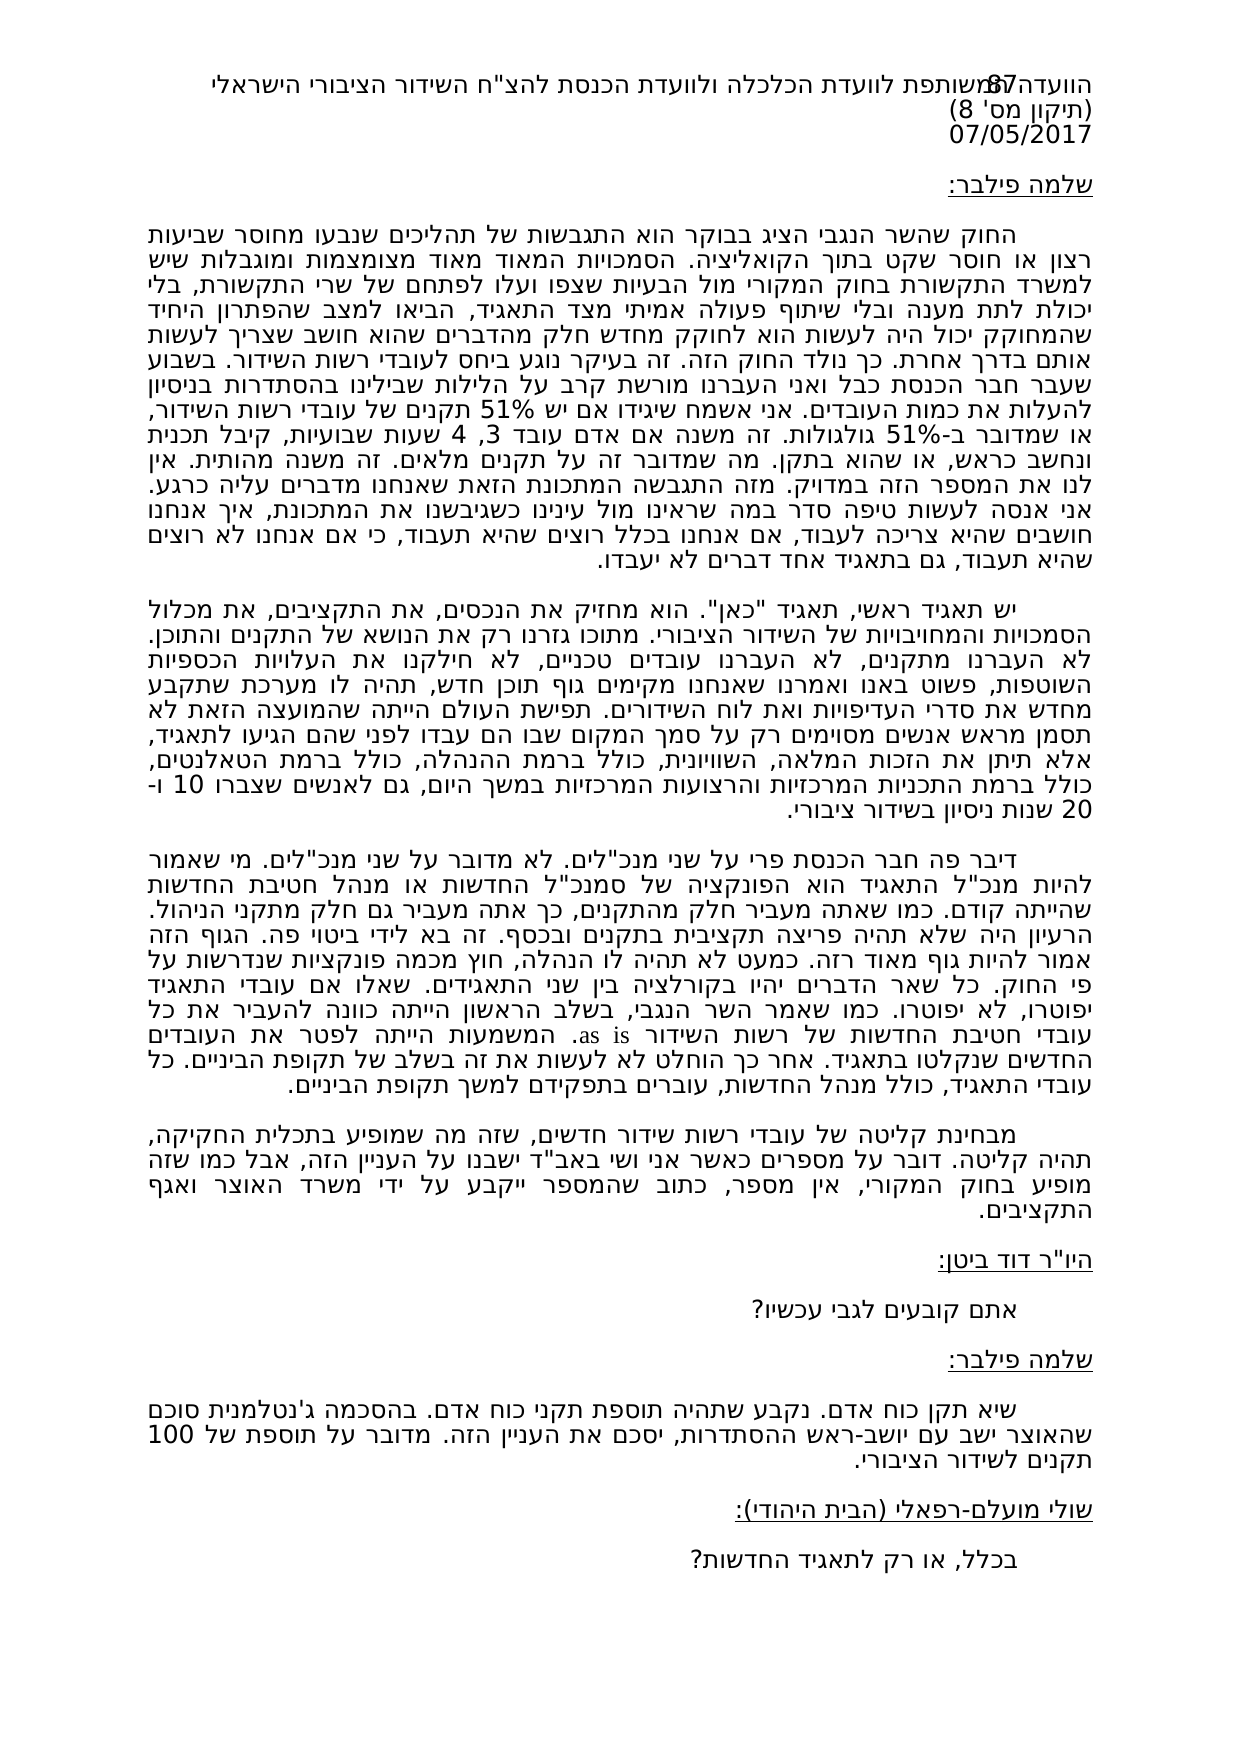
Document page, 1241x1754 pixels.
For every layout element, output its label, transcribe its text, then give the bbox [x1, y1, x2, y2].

text שלמה פילבר: [147, 174, 1093, 199]
text בכלל, או רק לתאגיד החדשות? [147, 1549, 1093, 1574]
text דיבר פה חבר הכנסת פרי על שני מנכ"לים. לא מדובר על שני מנכ"לים. מי שאמור להיות מנכ"ל התאגיד הוא הפונקציה של סמנכ"ל החדשות או מנהל חטיבת החדשות שהייתה קודם. כמו שאתה מעביר חלק מהתקנים, כך אתה מעביר גם חלק מתקני הניהול. הרעיון היה שלא תהיה פריצה תקציבית בתקנים ובכסף. זה בא לידי ביטוי פה. הגוף הזה אמור להיות גוף מאוד רזה. כמעט לא תהיה לו הנהלה, חוץ מכמה פונקציות שנדרשות על פי החוק. כל שאר הדברים יהיו בקורלציה בין שני התאגידים. שאלו אם עובדי התאגיד יפוטרו, לא יפוטרו. כמו שאמר השר הנגבי, בשלב הראשון הייתה כוונה להעביר את כל עובדי חטיבת החדשות של רשות השידור as is. המשמעות הייתה לפטר את העובדים החדשים שנקלטו בתאגיד. אחר כך הוחלט לא לעשות את זה בשלב של תקופת הביניים. כל עובדי התאגיד, כולל מנהל החדשות, עוברים בתפקידם למשך תקופת הביניים. [147, 849, 1093, 1099]
text שיא תקן כוח אדם. נקבע שתהיה תוספת תקני כוח אדם. בהסכמה ג'נטלמנית סוכם שהאוצר ישב עם יושב-ראש ההסתדרות, יסכם את העניין הזה. מדובר על תוספת של 100 תקנים לשידור הציבורי. [147, 1399, 1093, 1474]
text החוק שהשר הנגבי הציג בבוקר הוא התגבשות של תהליכים שנבעו מחוסר שביעות רצון או חוסר שקט בתוך הקואליציה. הסמכויות המאוד מאוד מצומצמות ומוגבלות שיש למשרד התקשורת בחוק המקורי מול הבעיות שצפו ועלו לפתחם של שרי התקשורת, בלי יכולת לתת מענה ובלי שיתוף פעולה אמיתי מצד התאגיד, הביאו למצב שהפתרון היחיד שהמחוקק יכול היה לעשות הוא לחוקק מחדש חלק מהדברים שהוא חושב שצריך לעשות אותם בדרך אחרת. כך נולד החוק הזה. זה בעיקר נוגע ביחס לעובדי רשות השידור. בשבוע שעבר חבר הכנסת כבל ואני העברנו מורשת קרב על הלילות שבילינו בהסתדרות בניסיון להעלות את כמות העובדים. אני אשמח שיגידו אם יש 51% תקנים של עובדי רשות השידור, או שמדובר ב-51% גולגולות. זה משנה אם אדם עובד 3, 4 שעות שבועיות, קיבל תכנית ונחשב כראש, או שהוא בתקן. מה שמדובר זה על תקנים מלאים. זה משנה מהותית. אין לנו את המספר הזה במדויק. מזה התגבשה המתכונת הזאת שאנחנו מדברים עליה כרגע. אני אנסה לעשות טיפה סדר במה שראינו מול עינינו כשגיבשנו את המתכונת, איך אנחנו חושבים שהיא צריכה לעבוד, אם אנחנו בכלל רוצים שהיא תעבוד, כי אם אנחנו לא רוצים שהיא תעבוד, גם בתאגיד אחד דברים לא יעבדו. [147, 224, 1093, 574]
text היו"ר דוד ביטן: [147, 1249, 1093, 1274]
text מבחינת קליטה של עובדי רשות שידור חדשים, שזה מה שמופיע בתכלית החקיקה, תהיה קליטה. דובר על מספרים כאשר אני ושי באב"ד ישבנו על העניין הזה, אבל כמו שזה מופיע בחוק המקורי, אין מספר, כתוב שהמספר ייקבע על ידי משרד האוצר ואגף התקציבים. [147, 1124, 1093, 1224]
text אתם קובעים לגבי עכשיו? [147, 1299, 1093, 1324]
text שולי מועלם-רפאלי (הבית היהודי): [147, 1499, 1093, 1524]
text שלמה פילבר: [147, 1349, 1093, 1374]
text יש תאגיד ראשי, תאגיד "כאן". הוא מחזיק את הנכסים, את התקציבים, את מכלול הסמכויות והמחויבויות של השידור הציבורי. מתוכו גזרנו רק את הנושא של התקנים והתוכן. לא העברנו מתקנים, לא העברנו עובדים טכניים, לא חילקנו את העלויות הכספיות השוטפות, פשוט באנו ואמרנו שאנחנו מקימים גוף תוכן חדש, תהיה לו מערכת שתקבע מחדש את סדרי העדיפויות ואת לוח השידורים. תפישת העולם הייתה שהמועצה הזאת לא תסמן מראש אנשים מסוימים רק על סמך המקום שבו הם עבדו לפני שהם הגיעו לתאגיד, אלא תיתן את הזכות המלאה, השוויונית, כולל ברמת ההנהלה, כולל ברמת הטאלנטים, כולל ברמת התכניות המרכזיות והרצועות המרכזיות במשך היום, גם לאנשים שצברו 10 ו-20 שנות ניסיון בשידור ציבורי. [147, 599, 1093, 824]
